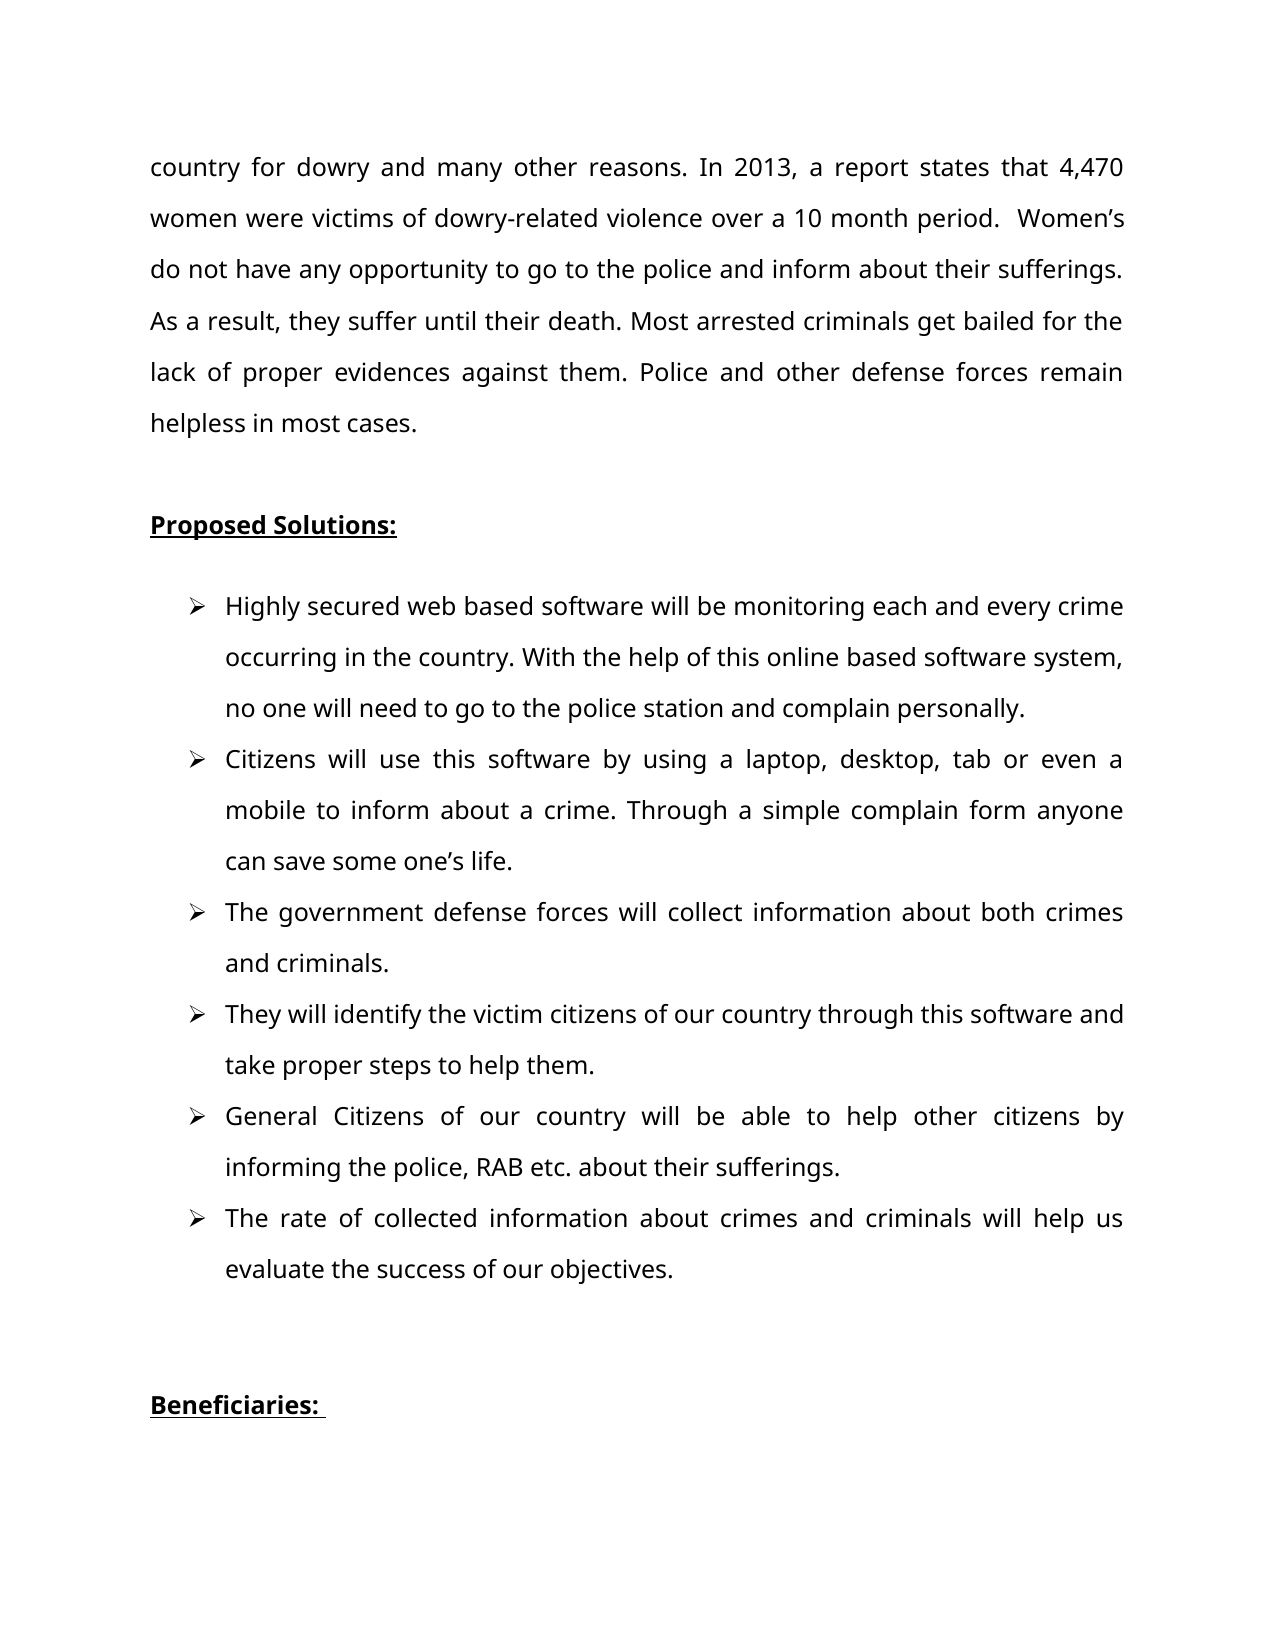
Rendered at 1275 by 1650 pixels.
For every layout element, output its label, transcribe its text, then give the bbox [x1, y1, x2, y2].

list General Citizens of our country will be able to help other citizens by informing the police, RAB etc. about their sufferings. [187, 1098, 1125, 1184]
list They will identify the victim citizens of our country through this software and take proper steps to help them. [187, 996, 1125, 1082]
text Proposed Solutions: [150, 507, 1125, 541]
list The rate of collected information about crimes and criminals will help us evaluate the success of our objectives. [187, 1201, 1125, 1286]
list Citizens will use this software by using a laptop, desktop, tab or even a mobile to inform about a crime. Through a simple complain form anyone can save some one’s life. [187, 741, 1125, 877]
text Beneficiaries: [150, 1388, 1125, 1422]
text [150, 150, 1125, 439]
list The government defense forces will collect information about both crimes and criminals. [187, 894, 1125, 979]
list Highly secured web based software will be monitoring each and every crime occurring in the country. With the help of this online based software system, no one will need to go to the police station and complain personally. [187, 588, 1125, 724]
